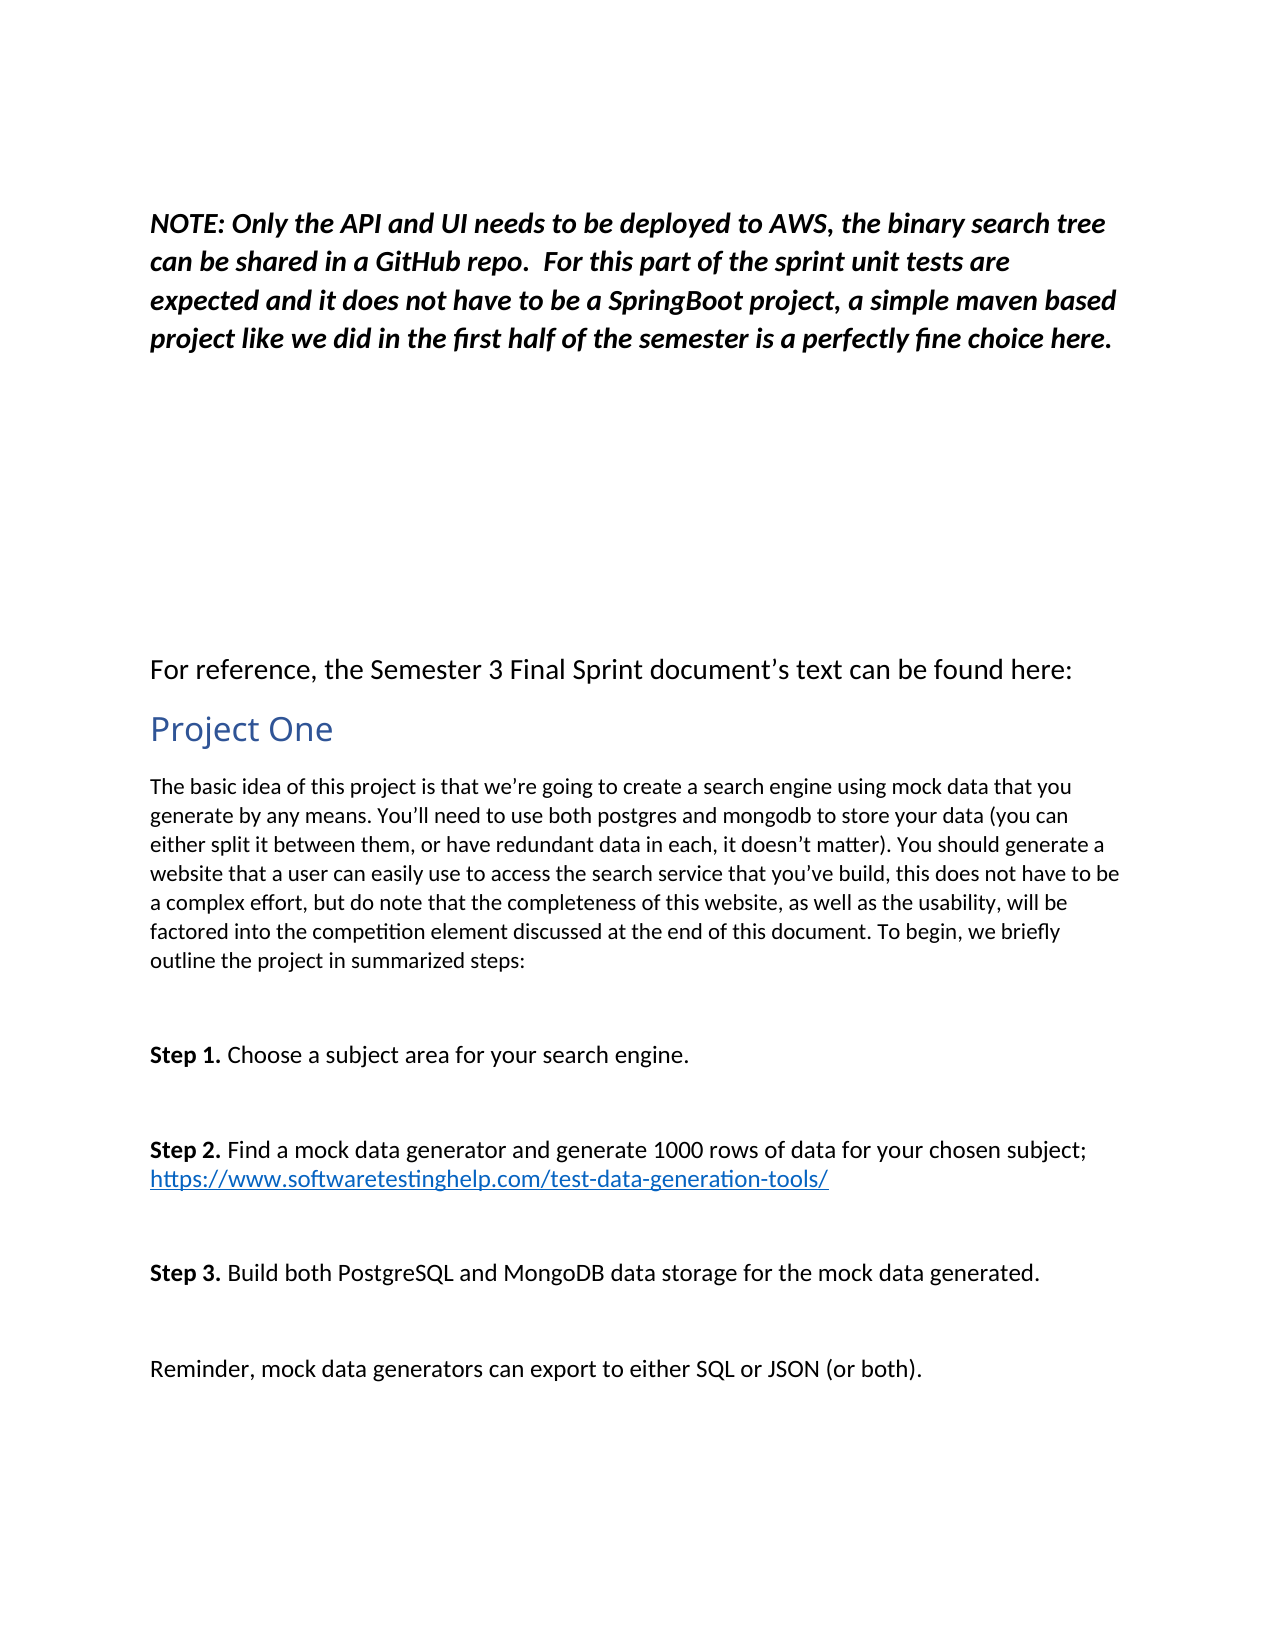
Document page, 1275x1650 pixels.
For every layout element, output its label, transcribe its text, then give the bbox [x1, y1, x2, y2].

text Step 3. Build both PostgreSQL and MongoDB data storage for the mock data generated. [150, 1257, 1125, 1287]
text For reference, the Semester 3 Final Sprint document’s text can be found here: [150, 651, 1125, 687]
text NOTE: Only the API and UI needs to be deployed to AWS, the binary search tree can be shared in a GitHub repo. For this part of the sprint unit tests are expected and it does not have to be a SpringBoot project, a simple maven based project like we did in the first half of the semester is a perfectly fine choice here. [150, 205, 1125, 356]
text Project One [150, 706, 1125, 752]
text Step 1. Choose a subject area for your search engine. [150, 1039, 1125, 1069]
text The basic idea of this project is that we’re going to create a search engine using mock data that you generate by any means. You’ll need to use both postgres and mongodb to store your data (you can either split it between them, or have redundant data in each, it doesn’t matter). You should generate a website that a user can easily use to access the search service that you’ve build, this does not have to be a complex effort, but do note that the completeness of this website, as well as the usability, will be factored into the competition element discussed at the end of this document. To begin, we briefly outline the project in summarized steps: [150, 772, 1125, 974]
text Step 2. Find a mock data generator and generate 1000 rows of data for your chosen subject; https://www.softwaretestinghelp.com/test-data-generation-tools/ [150, 1135, 1125, 1193]
text Reminder, mock data generators can export to either SQL or JSON (or both). [150, 1353, 1125, 1384]
